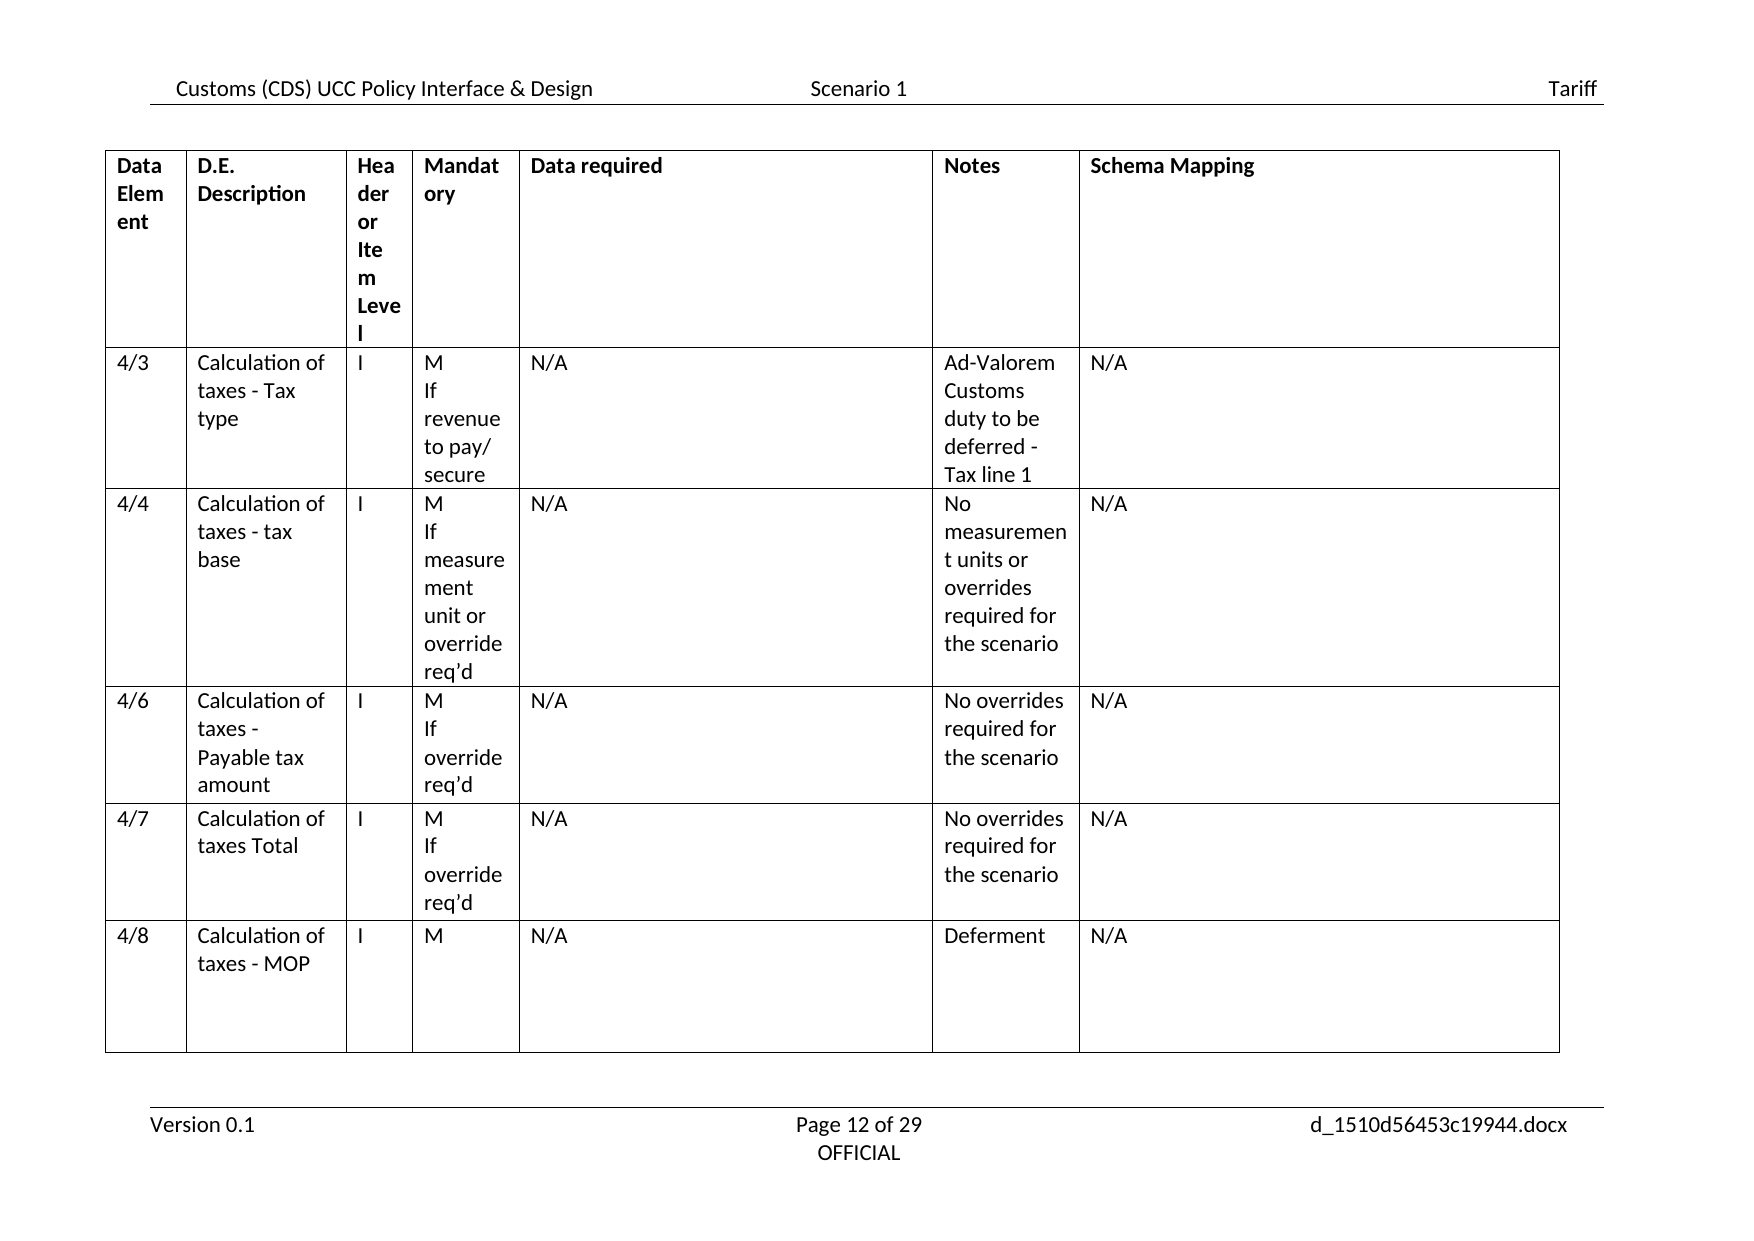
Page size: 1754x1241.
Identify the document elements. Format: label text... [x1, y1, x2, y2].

table_cell N/A [1080, 804, 1559, 920]
table_cell Calculation of taxes - Tax type [187, 348, 346, 488]
table_cell N/A [1080, 921, 1559, 1052]
table_cell 4/6 [106, 687, 186, 803]
table_cell M If revenue to pay/ secure [413, 348, 519, 488]
table_cell N/A [520, 348, 932, 488]
table_cell 4/4 [106, 489, 186, 686]
table_cell No overrides required for the scenario [933, 687, 1079, 803]
table_cell I [347, 921, 412, 1052]
table_cell No measurement units or overrides required for the scenario [933, 489, 1079, 686]
table_cell I [347, 489, 412, 686]
table_cell I [347, 804, 412, 920]
table_cell 4/7 [106, 804, 186, 920]
table_cell Ad-Valorem Customs duty to be deferred - Tax line 1 [933, 348, 1079, 488]
table_cell No overrides required for the scenario [933, 804, 1079, 920]
table_cell 4/8 [106, 921, 186, 1052]
table_cell M If override req’d [413, 804, 519, 920]
table_cell N/A [520, 687, 932, 803]
table_cell Calculation of taxes - tax base [187, 489, 346, 686]
table_header Mandatory [413, 151, 519, 347]
table_cell 4/3 [106, 348, 186, 488]
table_cell I [347, 348, 412, 488]
table_cell Deferment [933, 921, 1079, 1052]
table_cell N/A [1080, 348, 1559, 488]
table_header Notes [933, 151, 1079, 347]
table_cell N/A [520, 489, 932, 686]
table_cell N/A [520, 921, 932, 1052]
table_cell M If override req’d [413, 687, 519, 803]
table_cell N/A [1080, 489, 1559, 686]
table_header Data Element [106, 151, 186, 347]
table_cell I [347, 687, 412, 803]
table_header Data required [520, 151, 932, 347]
table_header Schema Mapping [1080, 151, 1559, 347]
table_cell Calculation of taxes Total [187, 804, 346, 920]
table_cell M [413, 921, 519, 1052]
table_cell Calculation of taxes - MOP [187, 921, 346, 1052]
table_cell N/A [1080, 687, 1559, 803]
table_cell M If measurement unit or override req’d [413, 489, 519, 686]
table_cell N/A [520, 804, 932, 920]
table_header D.E. Description [187, 151, 346, 347]
table_cell Calculation of taxes - Payable tax amount [187, 687, 346, 803]
table_header Header or Item Level [347, 151, 412, 347]
